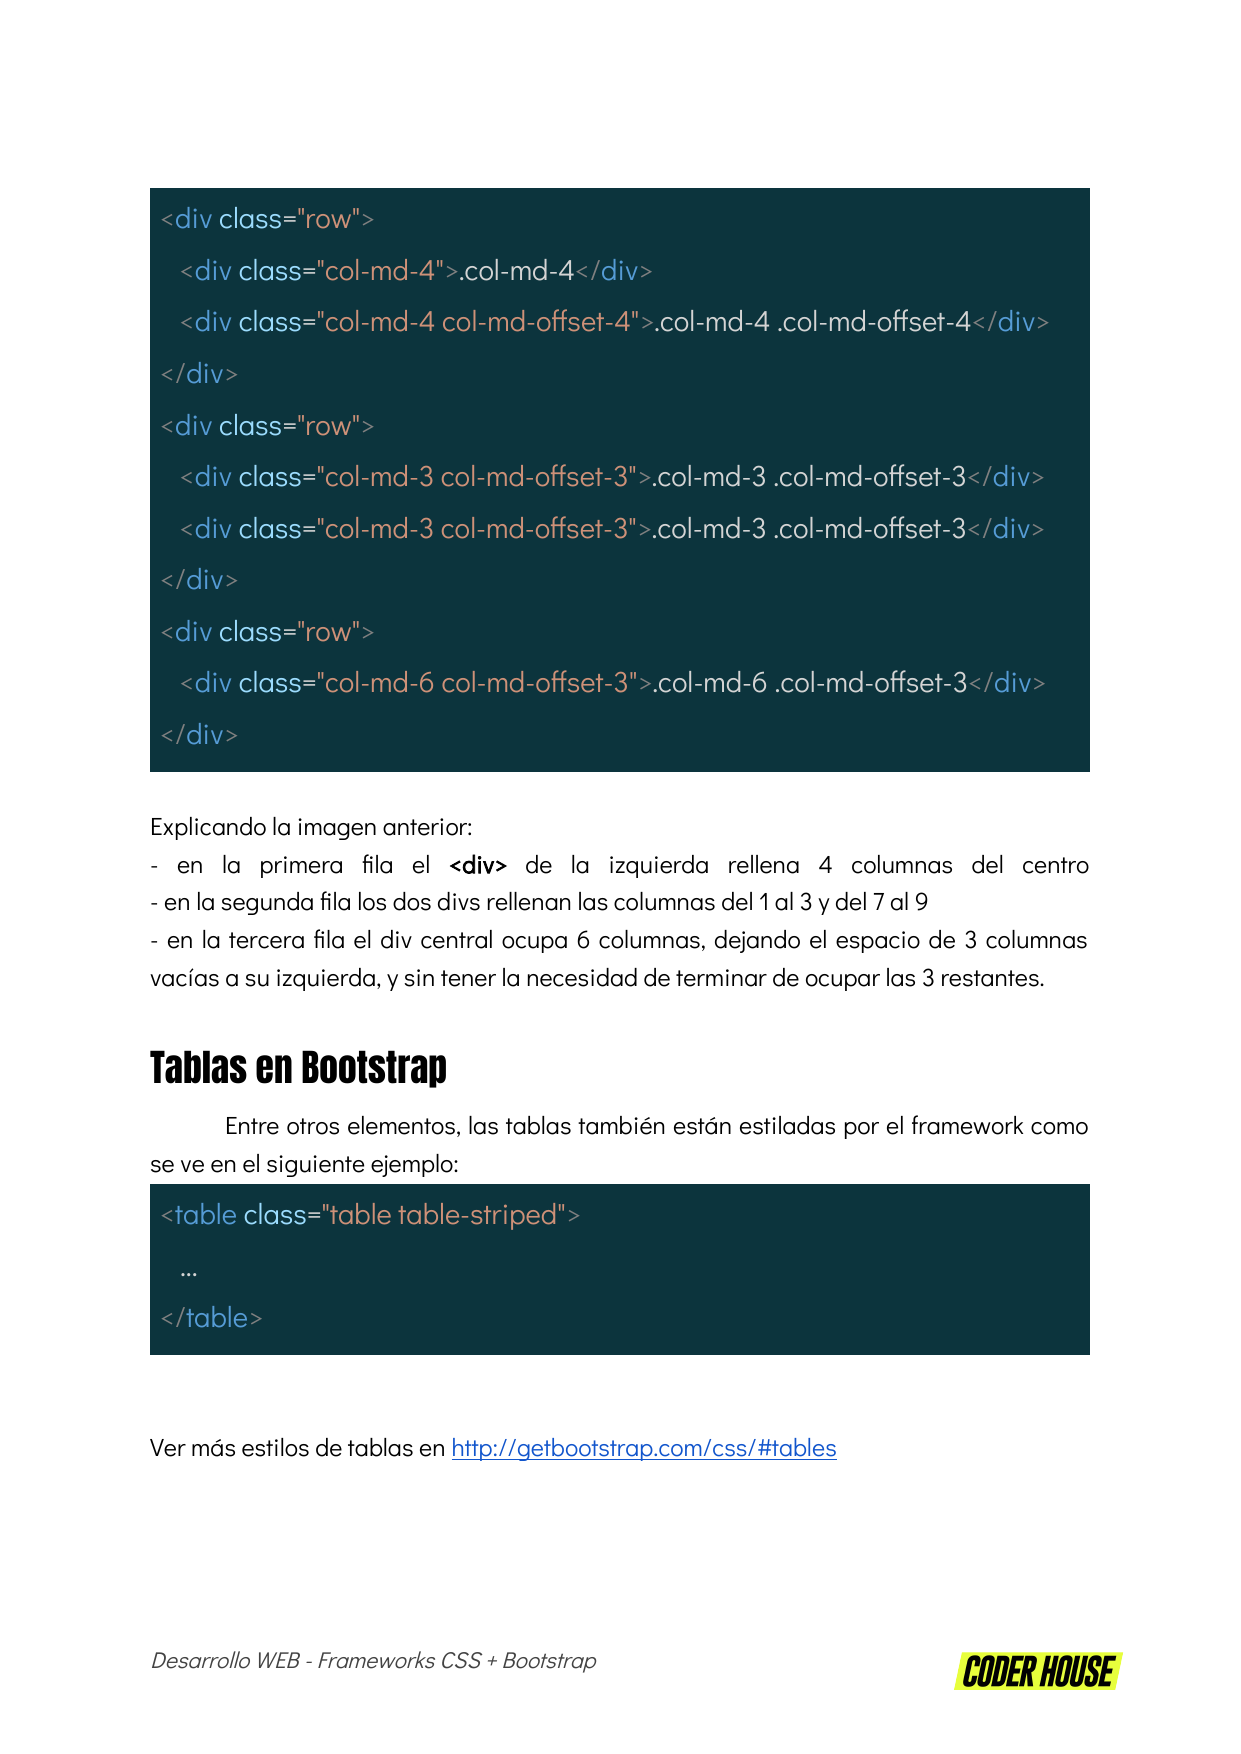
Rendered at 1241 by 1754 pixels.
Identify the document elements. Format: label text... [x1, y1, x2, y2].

subtitle Tablas en Bootstrap [150, 1039, 1090, 1096]
text Entre otros elementos, las tablas también están estiladas por el framework como se ve en el siguiente ejemplo: [150, 1108, 1090, 1179]
text - en la primera fila el <div> de la izquierda rellena 4 columnas del centro - en la segunda fila los dos divs rellenan las columnas del 1 al 3 y del 7 al 9 [150, 847, 1090, 917]
text Ver más estilos de tablas en http://getbootstrap.com/css/#tables [150, 1431, 1090, 1463]
picture [950, 1646, 1127, 1696]
table_header <table class="table table-striped"> ... </table> [150, 1184, 1090, 1355]
text - en la tercera fila el div central ocupa 6 columnas, dejando el espacio de 3 columnas vacías a su izquierda, y sin tener la necesidad de terminar de ocupar las 3 restantes. [150, 922, 1090, 993]
text Explicando la imagen anterior: [150, 809, 1090, 842]
table_header <div class="row"> <div class="col-md-4">.col-md-4</div> <div class="col-md-4 col-md-offset-4">.col-md-4 .col-md-offset-4</div> </div> <div class="row"> <div class="col-md-3 col-md-offset-3">.col-md-3 .col-md-offset-3</div> <div class="col-md-3 col-md-offset-3">.col-md-3 .col-md-offset-3</div> </div> <div class="row"> <div class="col-md-6 col-md-offset-3">.col-md-6 .col-md-offset-3</div> </div> [150, 188, 1090, 772]
